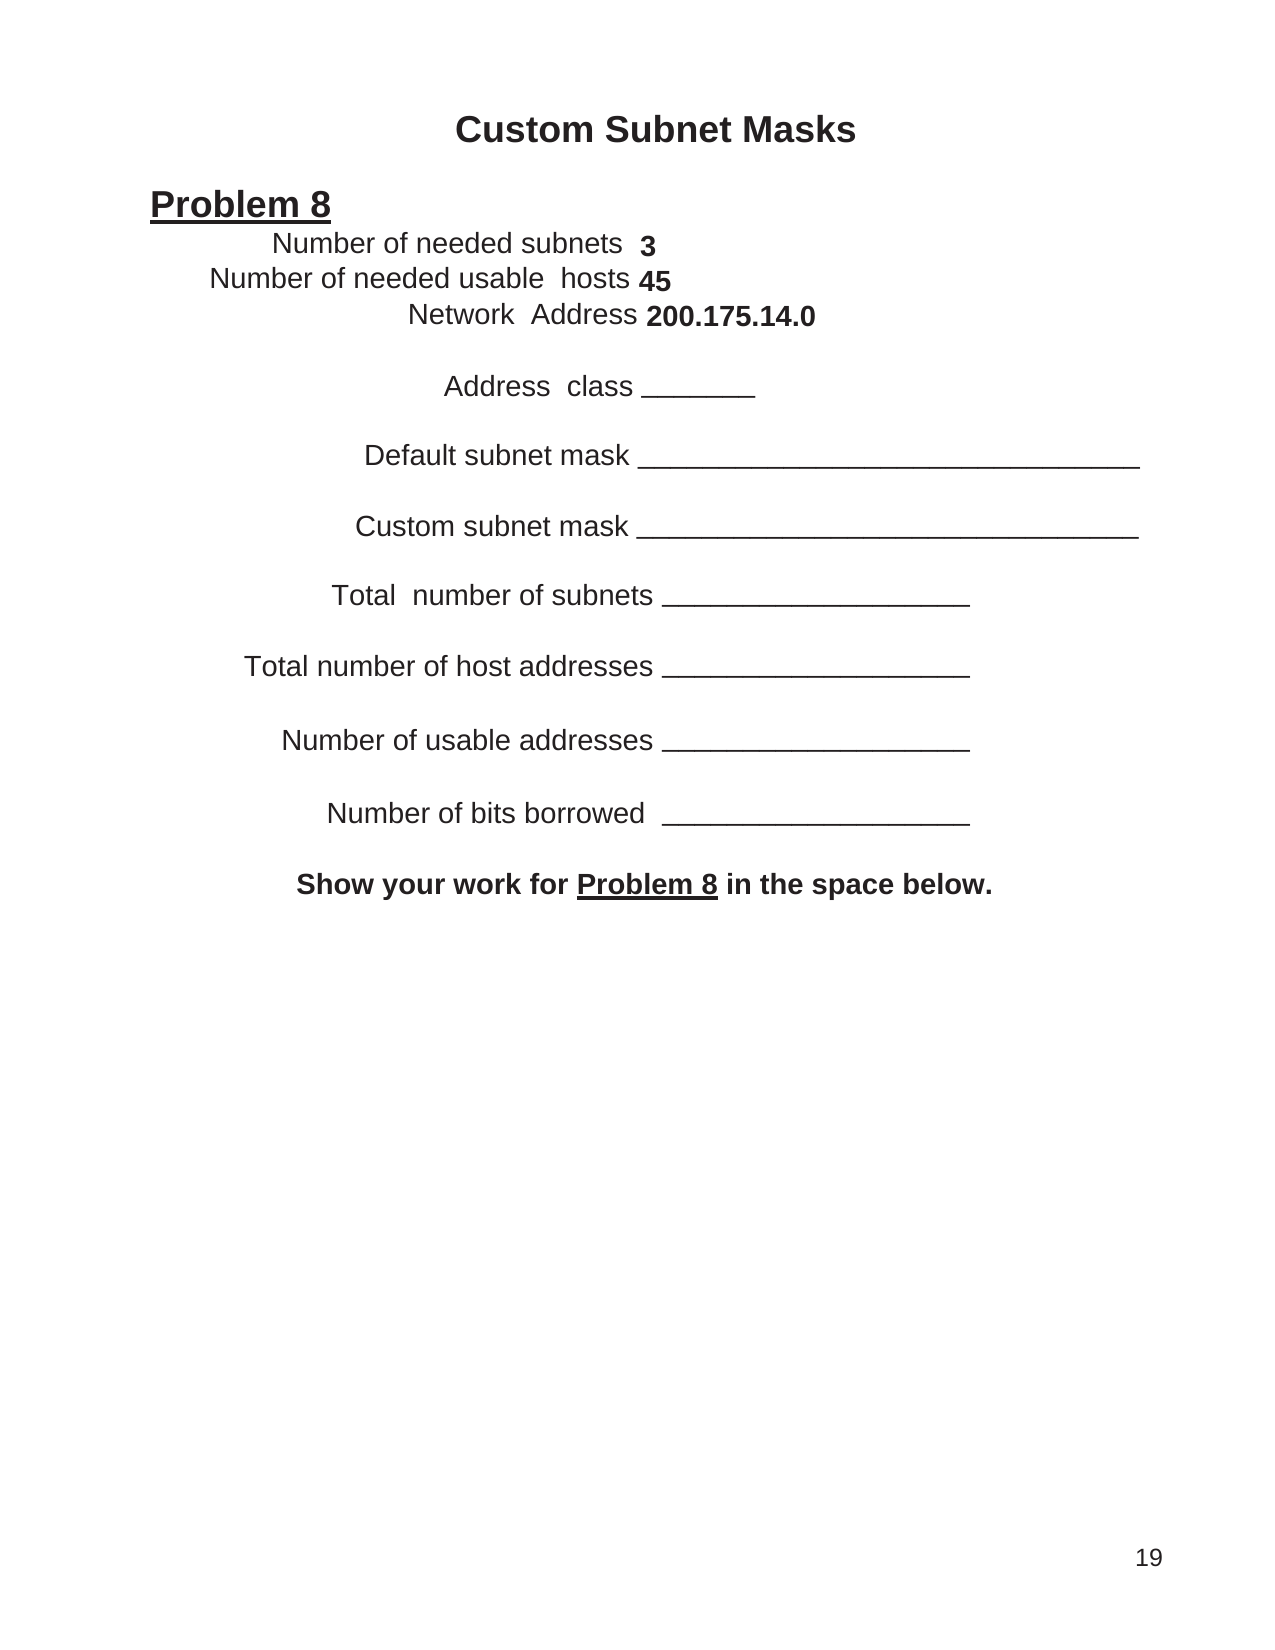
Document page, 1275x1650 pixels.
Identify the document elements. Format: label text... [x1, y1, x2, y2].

text Total number of subnets ___________________ [139, 577, 970, 612]
text Address class _______ [444, 365, 1175, 402]
subtitle Custom Subnet Masks [455, 107, 1175, 150]
text Number of needed usable hosts 45 [209, 263, 1175, 298]
text Default subnet mask _______________________________ Custom subnet mask _______________________________ [355, 436, 1175, 542]
text Problem 8 [150, 182, 1175, 225]
text Total number of host addresses ___________________ Number of usable addresses ___________________ Number of bits borrowed ___________________ [215, 645, 970, 830]
text 19 [139, 1543, 1163, 1571]
subtitle Show your work for Problem 8 in the space below. [296, 867, 1175, 901]
text Number of needed subnets 3 [272, 228, 1175, 263]
text Network Address 200.175.14.0 [408, 298, 1175, 334]
